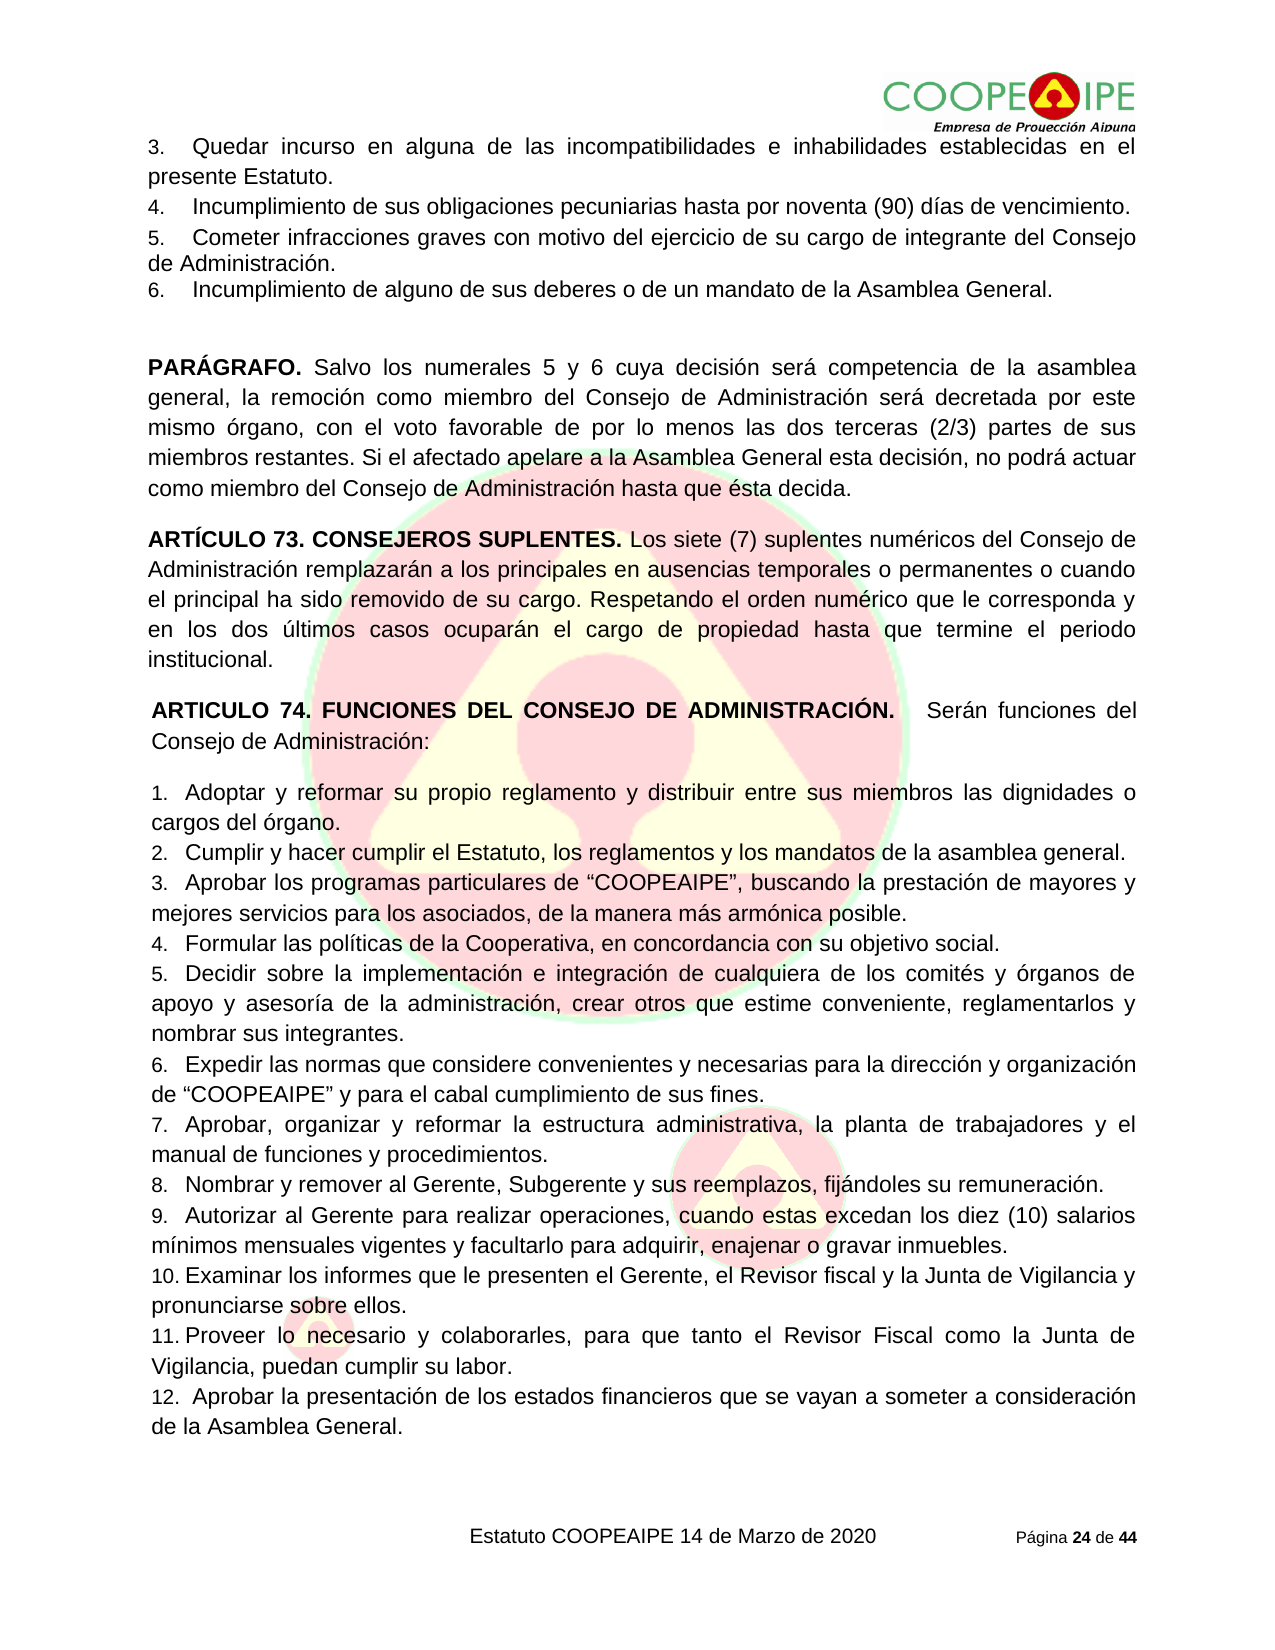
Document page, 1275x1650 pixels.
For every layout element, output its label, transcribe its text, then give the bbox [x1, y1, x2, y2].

list Proveer lo necesario y colaborarles, para que tanto el Revisor Fiscal como la Junta de Vigilancia, puedan cumplir su labor. [151, 1322, 1137, 1379]
text ARTÍCULO 73. CONSEJEROS SUPLENTES. Los siete (7) suplentes numéricos del Consejo de Administración remplazarán a los principales en ausencias temporales o permanentes o cuando el principal ha sido removido de su cargo. Respetando el orden numérico que le corresponda y en los dos últimos casos ocuparán el cargo de propiedad hasta que termine el periodo institucional. [148, 526, 1137, 673]
list Adoptar y reformar su propio reglamento y distribuir entre sus miembros las dignidades o cargos del órgano. [151, 779, 1137, 835]
list Aprobar la presentación de los estados financieros que se vayan a someter a consideración de la Asamblea General. [151, 1383, 1137, 1439]
list Nombrar y remover al Gerente, Subgerente y sus reemplazos, fijándoles su remuneración. [151, 1171, 1137, 1198]
list Cometer infracciones graves con motivo del ejercicio de su cargo de integrante del Consejo de Administración. [148, 223, 1137, 276]
list Autorizar al Gerente para realizar operaciones, cuando estas excedan los diez (10) salarios mínimos mensuales vigentes y facultarlo para adquirir, enajenar o gravar inmuebles. [151, 1202, 1137, 1258]
list Quedar incurso en alguna de las incompatibilidades e inhabilidades establecidas en el presente Estatuto. [148, 133, 1137, 189]
list Aprobar los programas particulares de “COOPEAIPE”, buscando la prestación de mayores y mejores servicios para los asociados, de la manera más armónica posible. [151, 869, 1137, 926]
list Decidir sobre la implementación e integración de cualquiera de los comités y órganos de apoyo y asesoría de la administración, crear otros que estime conveniente, reglamentarlos y nombrar sus integrantes. [151, 960, 1137, 1047]
list Cumplir y hacer cumplir el Estatuto, los reglamentos y los mandatos de la asamblea general. [151, 839, 1137, 865]
picture [883, 72, 1136, 132]
list Formular las políticas de la Cooperativa, en concordancia con su objetivo social. [151, 930, 1137, 956]
list Incumplimiento de sus obligaciones pecuniarias hasta por noventa (90) días de vencimiento. [148, 193, 1137, 220]
list Examinar los informes que le presenten el Gerente, el Revisor fiscal y la Junta de Vigilancia y pronunciarse sobre ellos. [151, 1262, 1137, 1318]
text ARTICULO 74. FUNCIONES DEL CONSEJO DE ADMINISTRACIÓN. Serán funciones del Consejo de Administración: [151, 697, 1137, 754]
list Aprobar, organizar y reformar la estructura administrativa, la planta de trabajadores y el manual de funciones y procedimientos. [151, 1111, 1137, 1167]
list Expedir las normas que considere convenientes y necesarias para la dirección y organización de “COOPEAIPE” y para el cabal cumplimiento de sus fines. [151, 1051, 1137, 1107]
text PARÁGRAFO. Salvo los numerales 5 y 6 cuya decisión será competencia de la asamblea general, la remoción como miembro del Consejo de Administración será decretada por este mismo órgano, con el voto favorable de por lo menos las dos terceras (2/3) partes de sus miembros restantes. Si el afectado apelare a la Asamblea General esta decisión, no podrá actuar como miembro del Consejo de Administración hasta que ésta decida. [148, 354, 1137, 501]
list Incumplimiento de alguno de sus deberes o de un mandato de la Asamblea General. [148, 276, 1137, 303]
